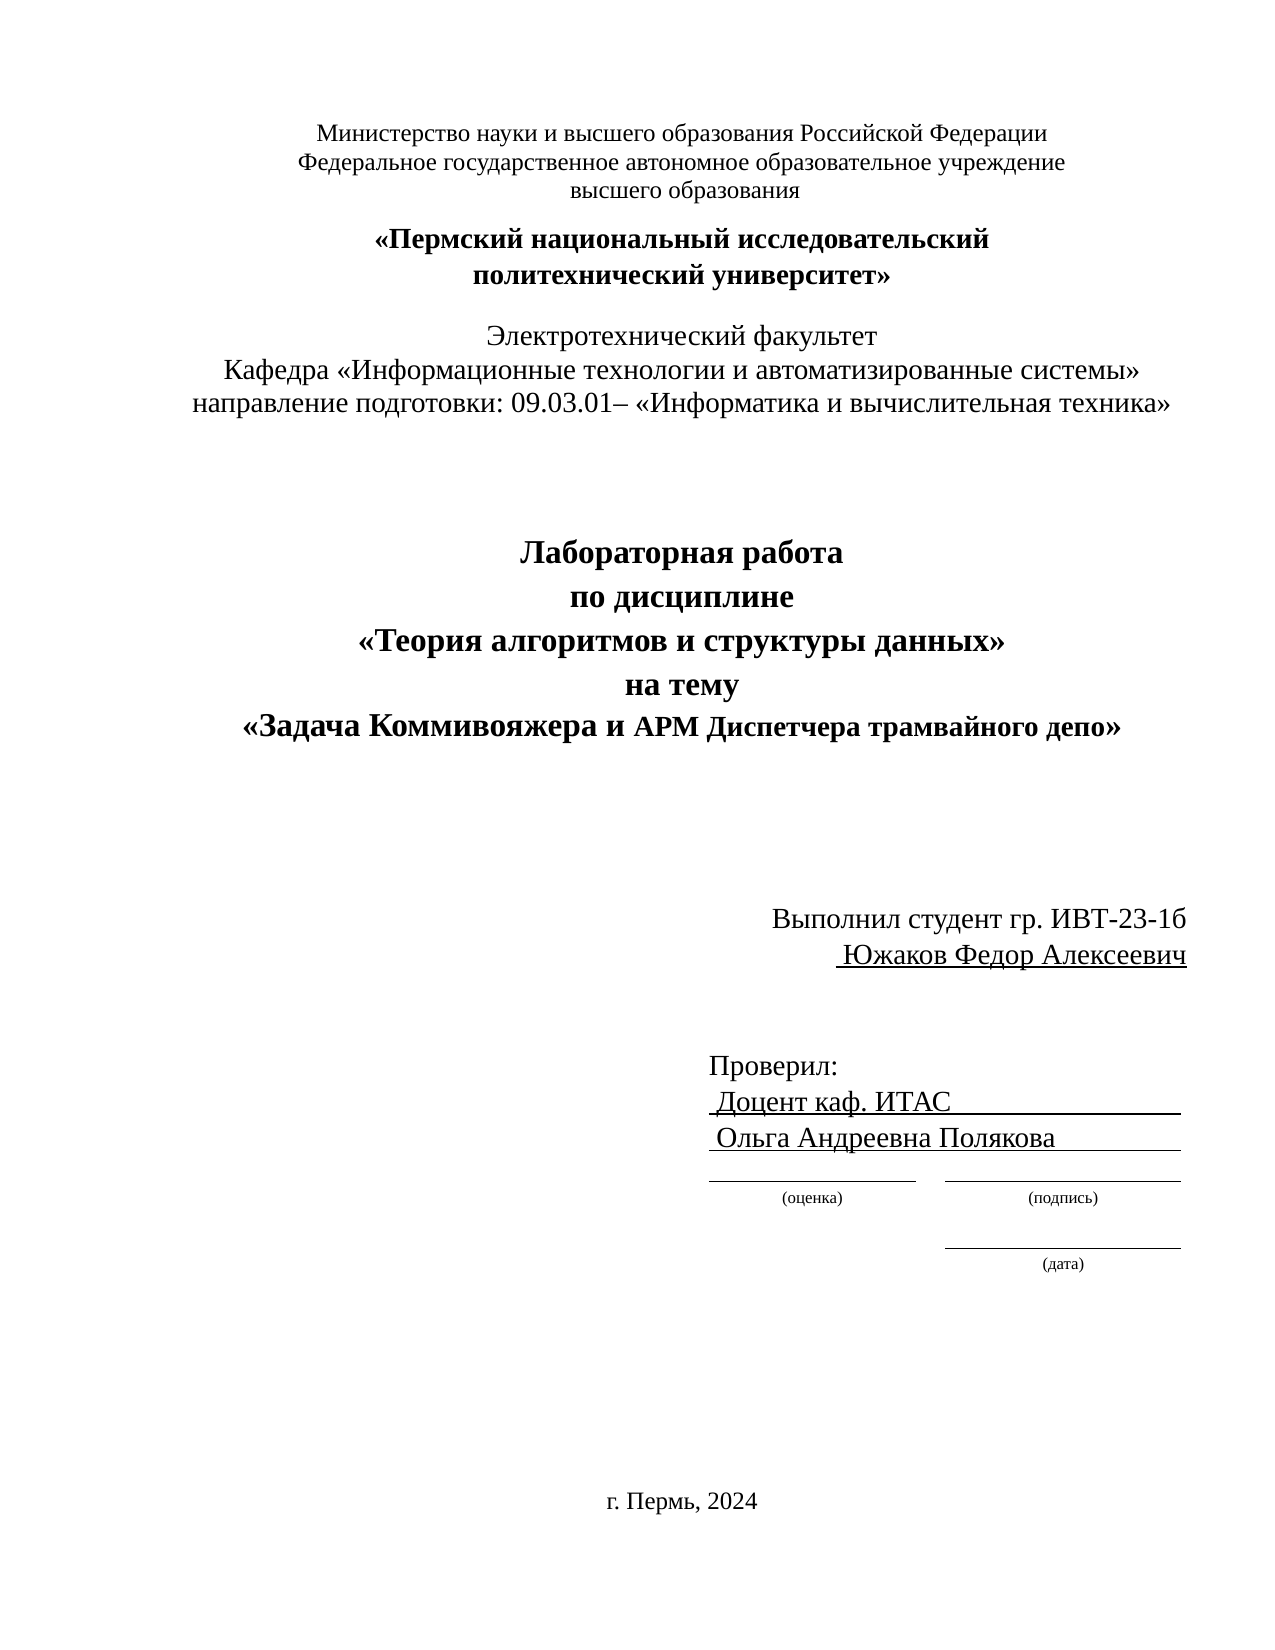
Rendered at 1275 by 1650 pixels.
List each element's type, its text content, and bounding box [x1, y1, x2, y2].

text на тему [177, 664, 1186, 703]
text «Пермский национальный исследовательский политехнический университет» [295, 221, 1068, 291]
text направление подготовки: 09.03.01– «Информатика и вычислительная техника» [177, 385, 1186, 419]
text высшего образования [177, 176, 1186, 204]
text Федеральное государственное автономное образовательное учреждение [177, 147, 1186, 176]
text Проверил: [177, 1048, 1186, 1082]
text «Задача Коммивояжера и АРМ Диспетчера трамвайного депо» [177, 706, 1186, 744]
text Ольга Андреевна Полякова [177, 1121, 1186, 1154]
text Выполнил студент гр. ИВТ-23-1б [177, 901, 1186, 935]
text Южаков Федор Алексеевич [177, 937, 1186, 971]
text по дисциплине [177, 576, 1186, 614]
text Лабораторная работа [177, 532, 1186, 570]
text «Теория алгоритмов и структуры данных» [177, 620, 1186, 658]
text (оценка) (подпись) [177, 1187, 1186, 1221]
text Электротехнический факультет [177, 318, 1186, 352]
text г. Пермь, 2024 [177, 1486, 1186, 1514]
text (дата) [177, 1254, 1186, 1288]
text Кафедра «Информационные технологии и автоматизированные системы» [177, 352, 1186, 385]
text Доцент каф. ИТАС [177, 1084, 1186, 1118]
text Министерство науки и высшего образования Российской Федерации [177, 118, 1186, 147]
